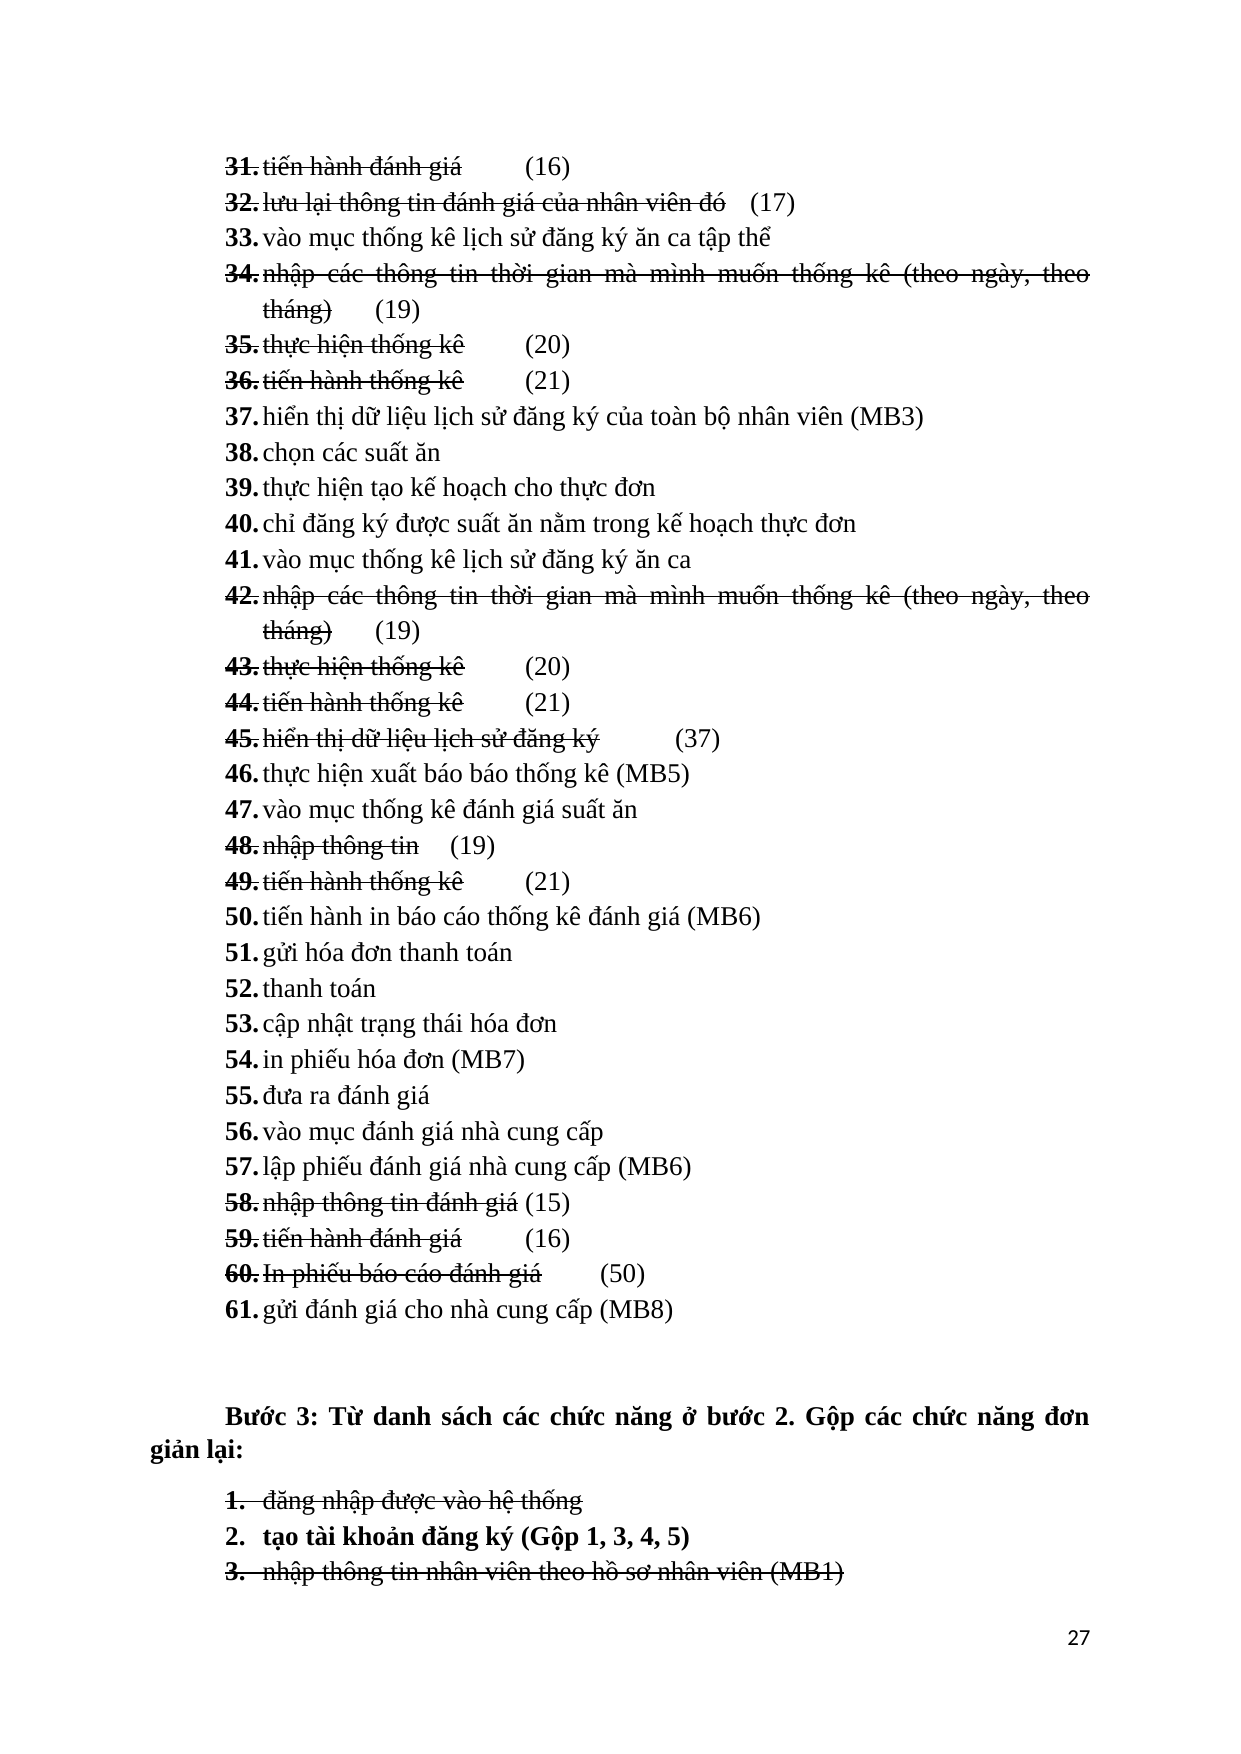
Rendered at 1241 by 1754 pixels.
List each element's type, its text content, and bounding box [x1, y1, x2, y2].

list tiến hành thống kê (21) [225, 864, 1090, 896]
list thực hiện tạo kế hoạch cho thực đơn [225, 472, 1090, 503]
list vào mục thống kê lịch sử đăng ký ăn ca tập thể [225, 221, 1090, 253]
list thực hiện thống kê (20) [225, 650, 1090, 681]
list vào mục thống kê lịch sử đăng ký ăn ca [225, 543, 1090, 574]
list gửi hóa đơn thanh toán [225, 936, 1090, 967]
list nhập các thông tin thời gian mà mình muốn thống kê (theo ngày, theo tháng) (19) [225, 257, 1090, 324]
list nhập thông tin đánh giá (15) [225, 1186, 1090, 1217]
list chỉ đăng ký được suất ăn nằm trong kế hoạch thực đơn [225, 507, 1090, 538]
list nhập các thông tin thời gian mà mình muốn thống kê (theo ngày, theo tháng) (19) [225, 579, 1090, 646]
list nhập thông tin (19) [225, 829, 1090, 860]
list gửi đánh giá cho nhà cung cấp (MB8) [225, 1293, 1090, 1324]
list tiến hành đánh giá (16) [225, 150, 1090, 181]
list hiển thị dữ liệu lịch sử đăng ký (37) [225, 722, 1090, 753]
list đăng nhập được vào hệ thống [225, 1484, 1090, 1515]
list thực hiện thống kê (20) [225, 329, 1090, 360]
text Bước 3: Từ danh sách các chức năng ở bước 2. Gộp các chức năng đơn giản lại: [150, 1400, 1090, 1465]
list in phiếu hóa đơn (MB7) [225, 1043, 1090, 1074]
list lưu lại thông tin đánh giá của nhân viên đó (17) [225, 186, 1090, 217]
list đưa ra đánh giá [225, 1079, 1090, 1110]
list thanh toán [225, 972, 1090, 1003]
list tiến hành đánh giá (16) [225, 1222, 1090, 1253]
list vào mục thống kê đánh giá suất ăn [225, 793, 1090, 824]
list tạo tài khoản đăng ký (Gộp 1, 3, 4, 5) [225, 1519, 1090, 1551]
list In phiếu báo cáo đánh giá (50) [225, 1258, 1090, 1289]
list chọn các suất ăn [225, 436, 1090, 467]
list nhập thông tin nhân viên theo hồ sơ nhân viên (MB1) [225, 1555, 1090, 1586]
list thực hiện xuất báo báo thống kê (MB5) [225, 757, 1090, 788]
list cập nhật trạng thái hóa đơn [225, 1007, 1090, 1039]
list tiến hành in báo cáo thống kê đánh giá (MB6) [225, 900, 1090, 931]
list vào mục đánh giá nhà cung cấp [225, 1115, 1090, 1146]
list lập phiếu đánh giá nhà cung cấp (MB6) [225, 1150, 1090, 1182]
list tiến hành thống kê (21) [225, 364, 1090, 396]
list hiển thị dữ liệu lịch sử đăng ký của toàn bộ nhân viên (MB3) [225, 400, 1090, 431]
list tiến hành thống kê (21) [225, 686, 1090, 717]
